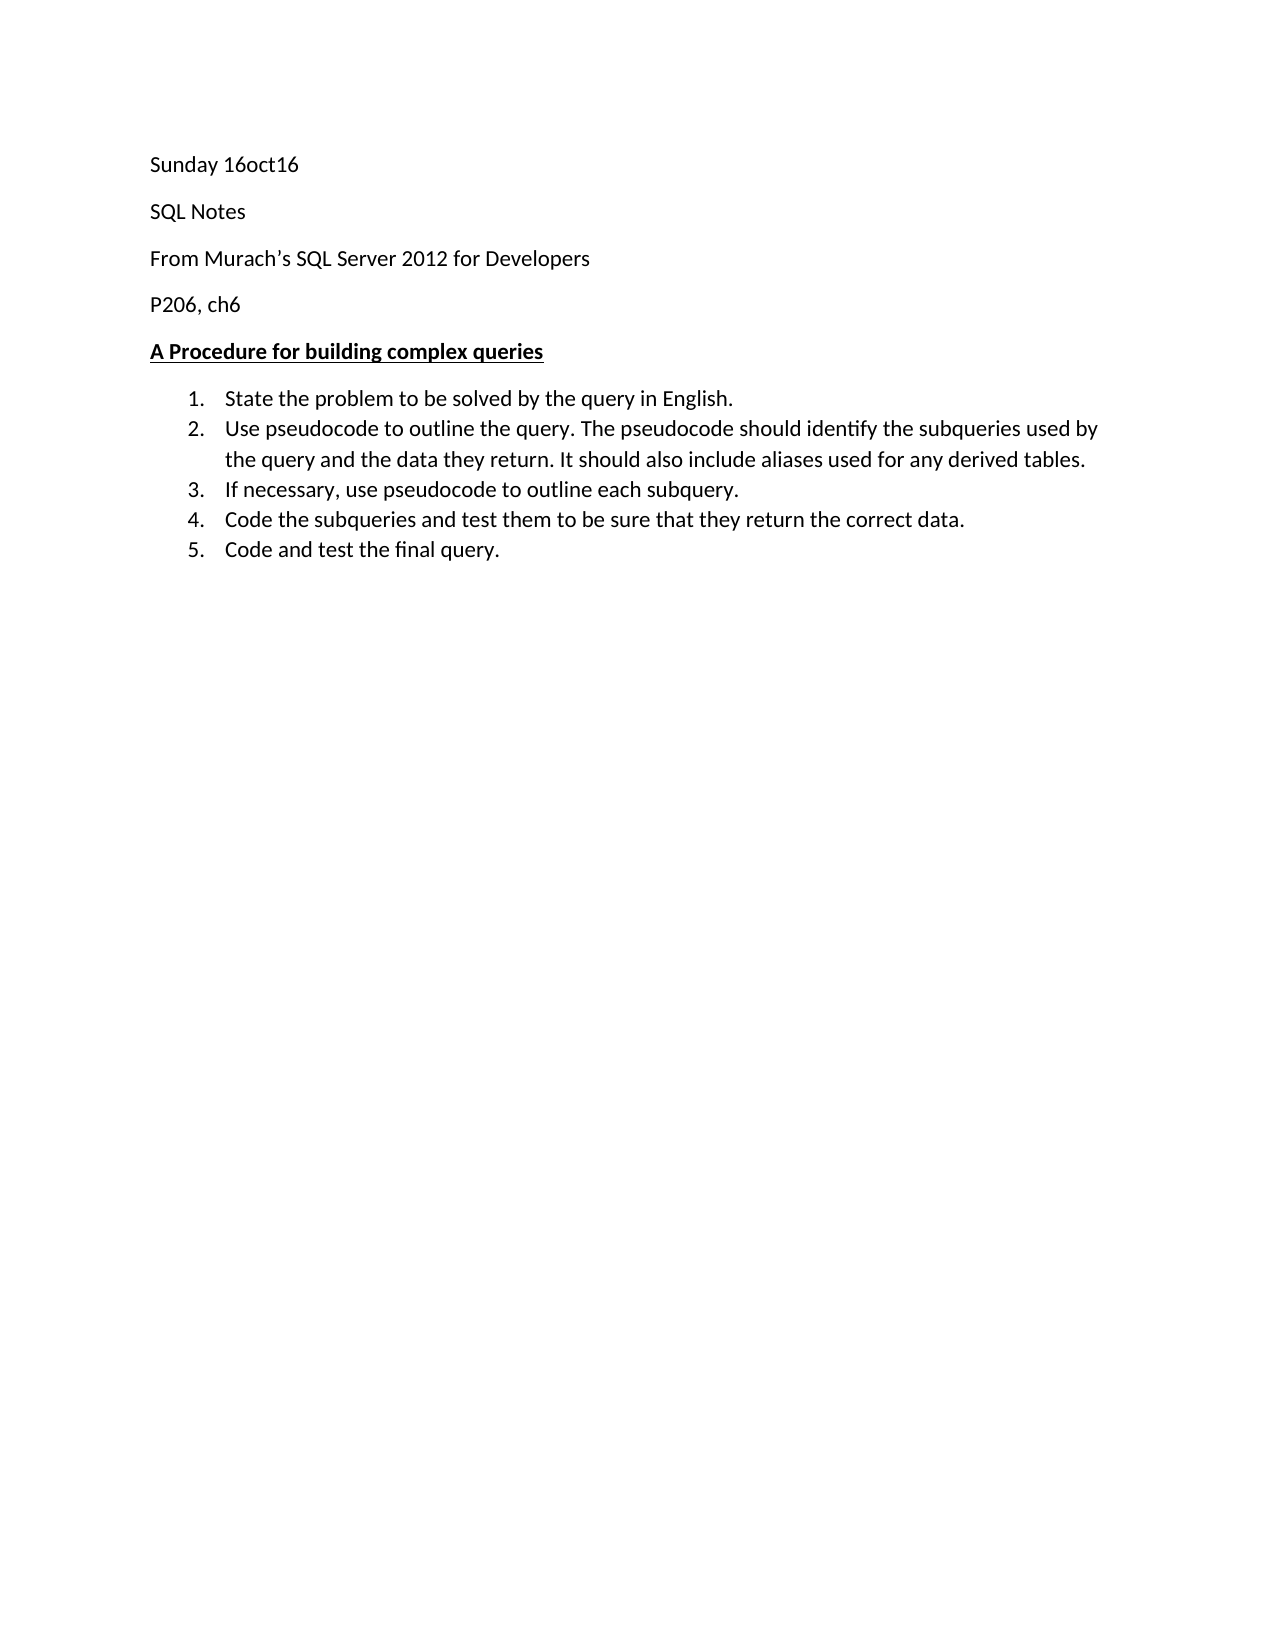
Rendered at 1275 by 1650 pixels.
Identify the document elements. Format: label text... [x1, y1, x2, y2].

text From Murach’s SQL Server 2012 for Developers [150, 244, 1125, 272]
text Sunday 16oct16 [150, 150, 1125, 178]
text P206, ch6 [150, 291, 1125, 319]
list State the problem to be solved by the query in English. [187, 384, 1125, 412]
list Use pseudocode to outline the query. The pseudocode should identify the subqueries used by the query and the data they return. It should also include aliases used for any derived tables. [187, 414, 1125, 473]
list Code the subqueries and test them to be sure that they return the correct data. [187, 505, 1125, 533]
text A Procedure for building complex queries [150, 337, 1125, 366]
text SQL Notes [150, 197, 1125, 225]
list If necessary, use pseudocode to outline each subquery. [187, 475, 1125, 503]
list Code and test the final query. [187, 535, 1125, 563]
